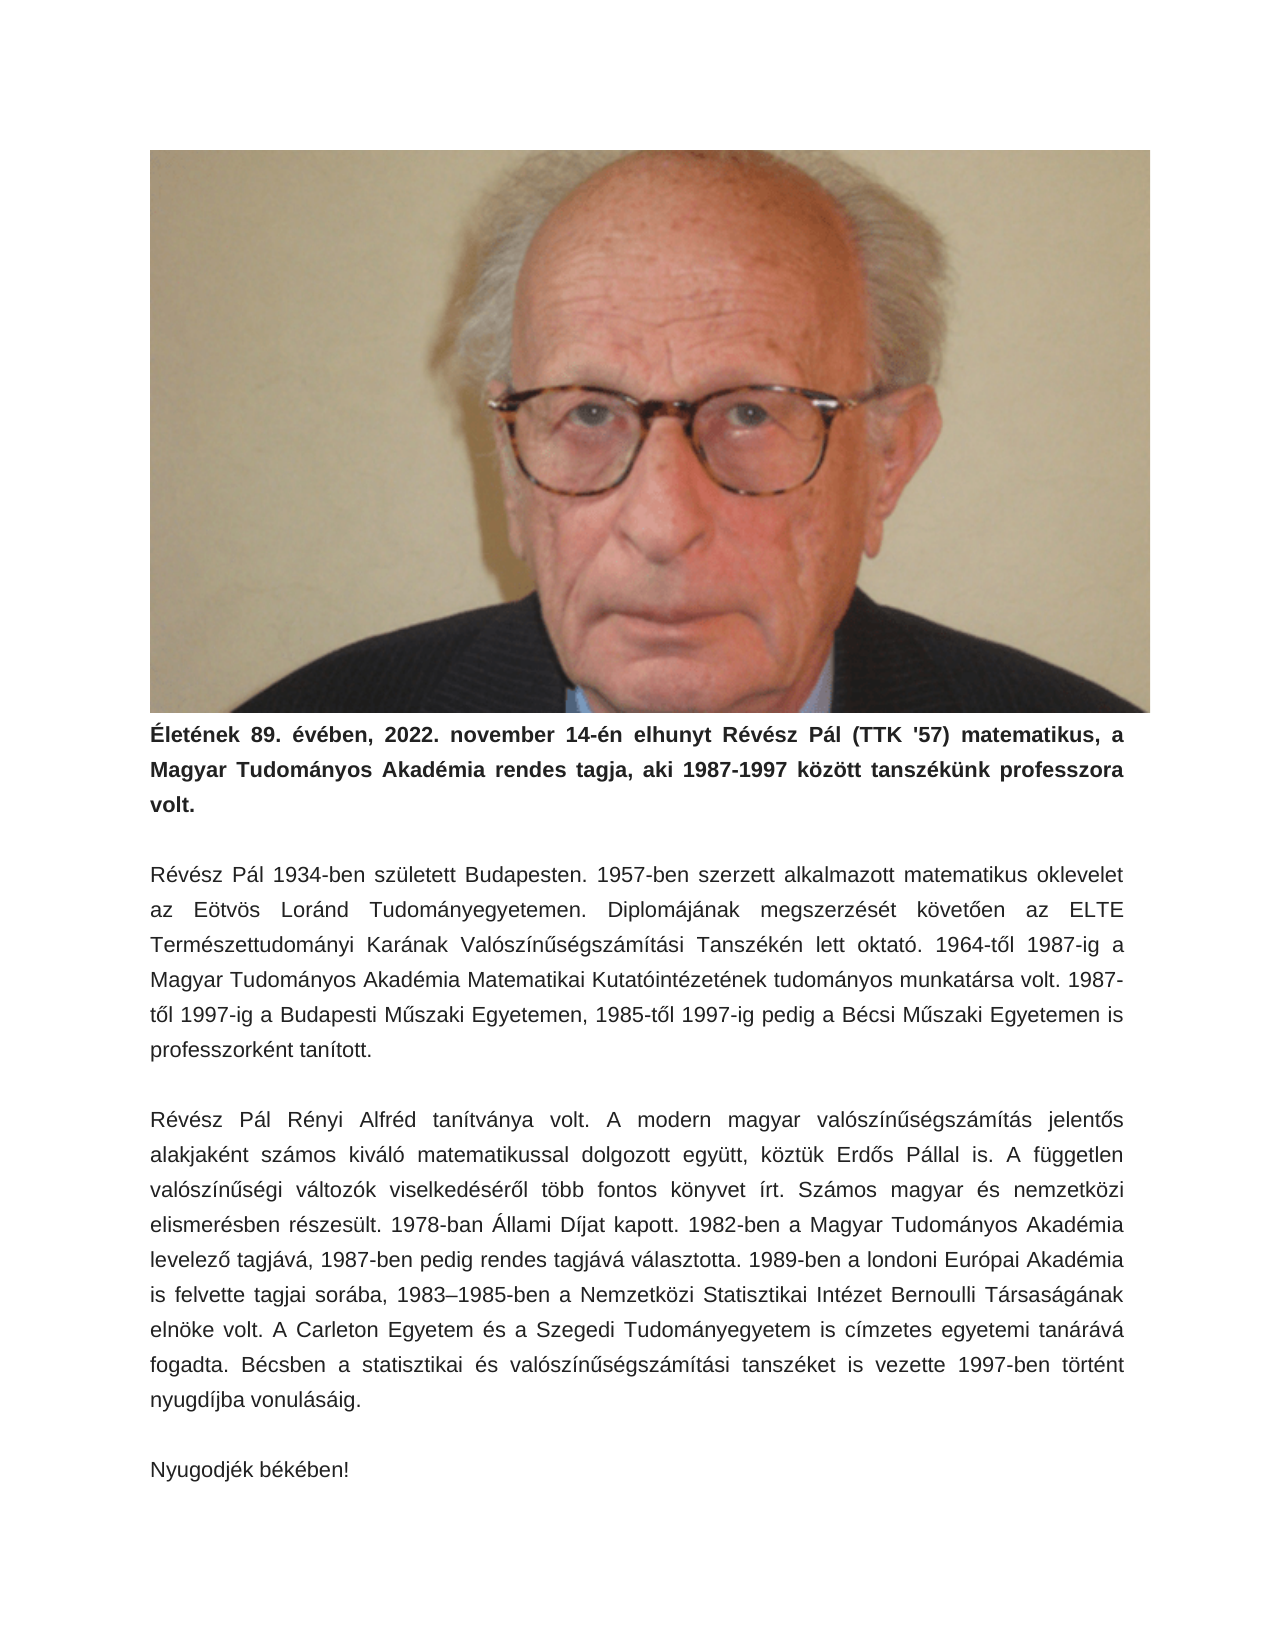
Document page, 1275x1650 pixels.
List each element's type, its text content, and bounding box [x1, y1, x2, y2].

text Révész Pál 1934-ben született Budapesten. 1957-ben szerzett alkalmazott matematikus oklevelet az Eötvös Loránd Tudományegyetemen. Diplomájának megszerzését követően az ELTE Természettudományi Karának Valószínűségszámítási Tanszékén lett oktató. 1964-től 1987-ig a Magyar Tudományos Akadémia Matematikai Kutatóintézetének tudományos munkatársa volt. 1987-től 1997-ig a Budapesti Műszaki Egyetemen, 1985-től 1997-ig pedig a Bécsi Műszaki Egyetemen is professzorként tanított. [150, 852, 1125, 1062]
text Révész Pál Rényi Alfréd tanítványa volt. A modern magyar valószínűségszámítás jelentős alakjaként számos kiváló matematikussal dolgozott együtt, köztük Erdős Pállal is. A független valószínűségi változók viselkedéséről több fontos könyvet írt. Számos magyar és nemzetközi elismerésben részesült. 1978-ban Állami Díjat kapott. 1982-ben a Magyar Tudományos Akadémia levelező tagjává, 1987-ben pedig rendes tagjává választotta. 1989-ben a londoni Európai Akadémia is felvette tagjai sorába, 1983–1985-ben a Nemzetközi Statisztikai Intézet Bernoulli Társaságának elnöke volt. A Carleton Egyetem és a Szegedi Tudományegyetem is címzetes egyetemi tanárává fogadta. Bécsben a statisztikai és valószínűségszámítási tanszéket is vezette 1997-ben történt nyugdíjba vonulásáig. [150, 1097, 1125, 1412]
text Életének 89. évében, 2022. november 14-én elhunyt Révész Pál (TTK '57) matematikus, a Magyar Tudományos Akadémia rendes tagja, aki 1987-1997 között tanszékünk professzora volt. [150, 713, 1125, 817]
text Nyugodjék békében! [150, 1447, 1125, 1482]
picture [150, 150, 1150, 713]
